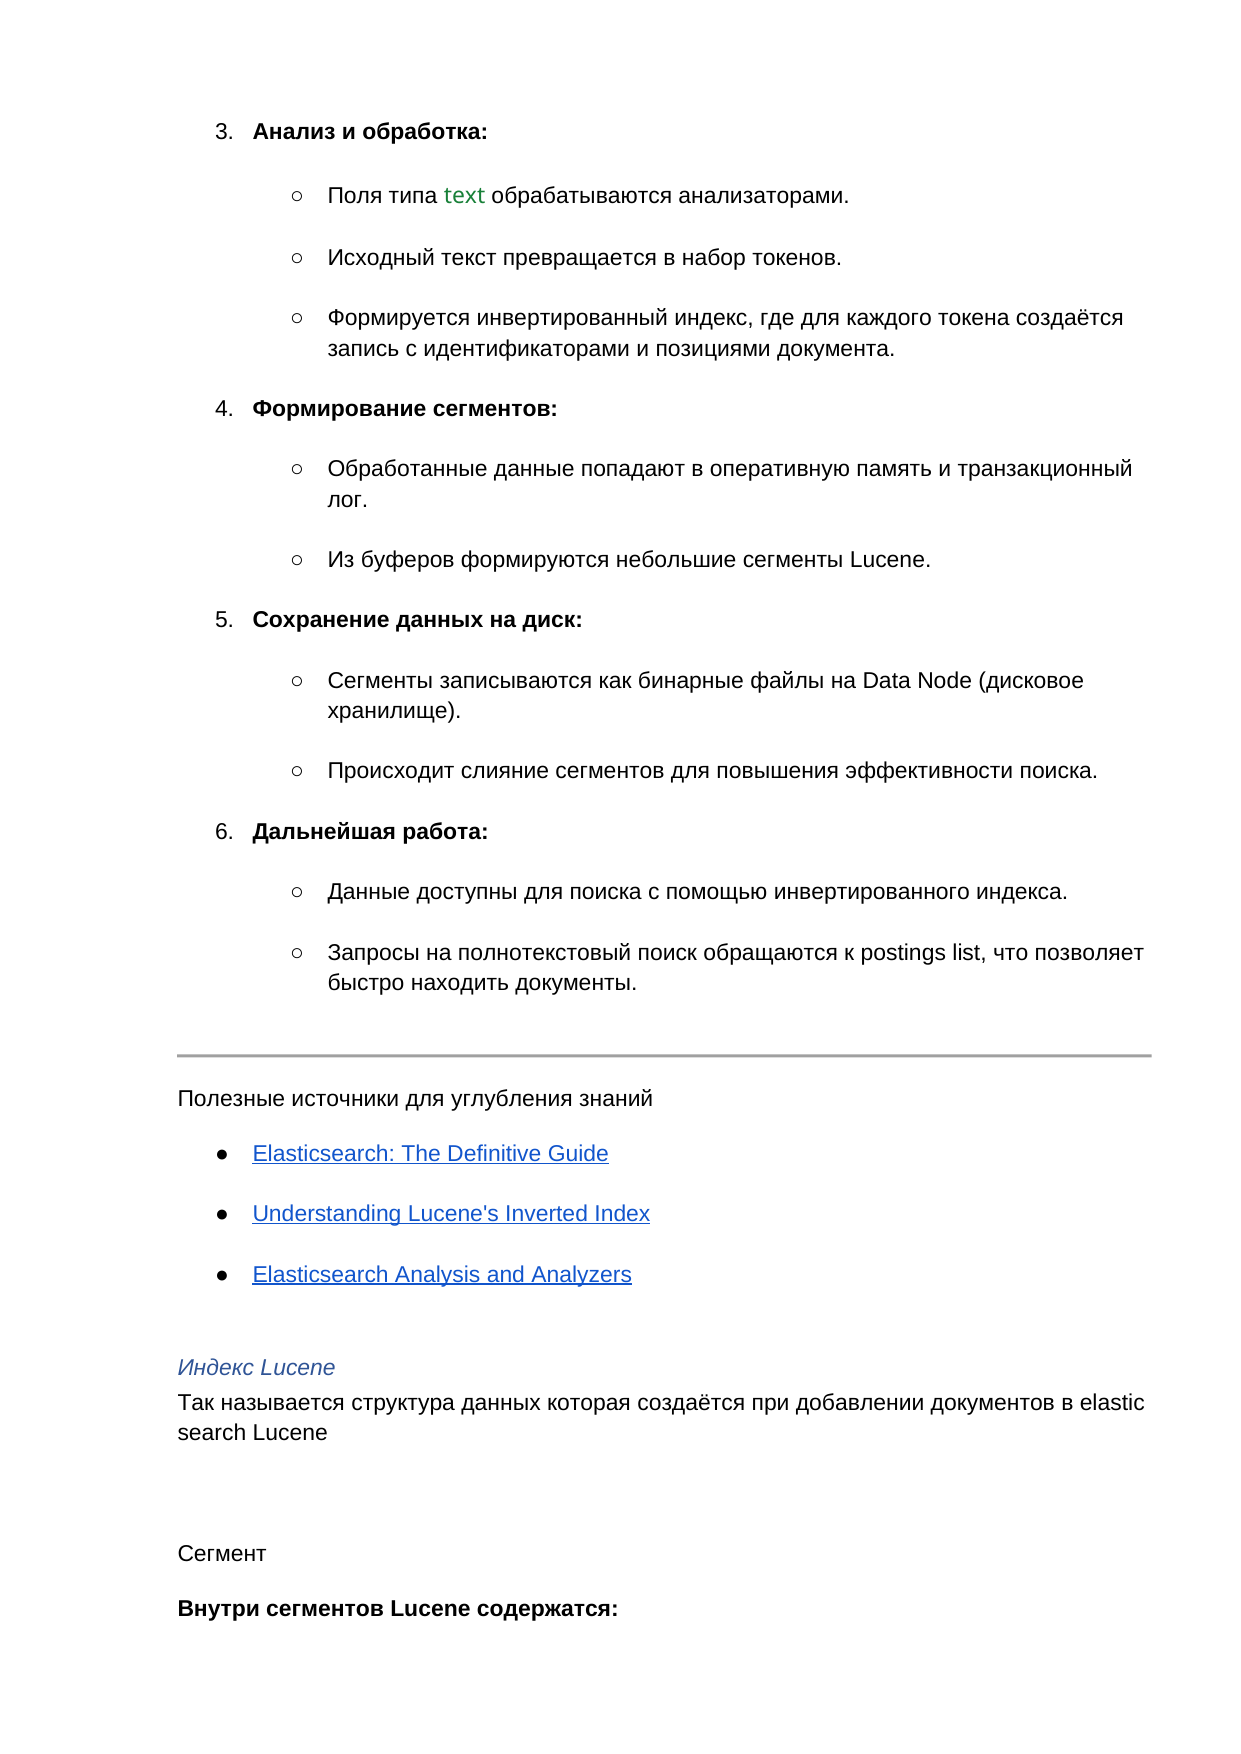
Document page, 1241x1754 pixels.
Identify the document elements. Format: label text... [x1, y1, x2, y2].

text Полезные источники для углубления знаний [177, 1084, 1152, 1111]
list Дальнейшая работа: [215, 818, 1152, 874]
list Сегменты записываются как бинарные файлы на Data Node (дисковое хранилище). [290, 667, 1152, 753]
text Так называется структура данных которая создаётся при добавлении документов в elastic search Lucene [177, 1389, 1152, 1445]
list Elasticsearch Analysis and Analyzers [215, 1261, 1152, 1287]
list Исходный текст превращается в набор токенов. [290, 244, 1152, 300]
subtitle Индекс Lucene [177, 1354, 1152, 1381]
list Сохранение данных на диск: [215, 606, 1152, 663]
list Анализ и обработка: [215, 118, 1152, 175]
list Формируется инвертированный индекс, где для каждого токена создаётся запись с идентификаторами и позициями документа. [290, 304, 1152, 391]
list Обработанные данные попадают в оперативную память и транзакционный лог. [290, 455, 1152, 542]
list Understanding Lucene's Inverted Index [215, 1200, 1152, 1257]
list Elasticsearch: The Definitive Guide [215, 1140, 1152, 1196]
text Внутри сегментов Lucene содержатся: [177, 1595, 1152, 1621]
list Поля типа text обрабатываются анализаторами. [290, 178, 1152, 240]
list Из буферов формируются небольшие сегменты Lucene. [290, 546, 1152, 602]
list Формирование сегментов: [215, 395, 1152, 451]
list Происходит слияние сегментов для повышения эффективности поиска. [290, 757, 1152, 814]
text Сегмент [177, 1540, 1152, 1566]
list Запросы на полнотекстовый поиск обращаются к postings list, что позволяет быстро находить документы. [290, 939, 1152, 1025]
list Данные доступны для поиска с помощью инвертированного индекса. [290, 878, 1152, 935]
